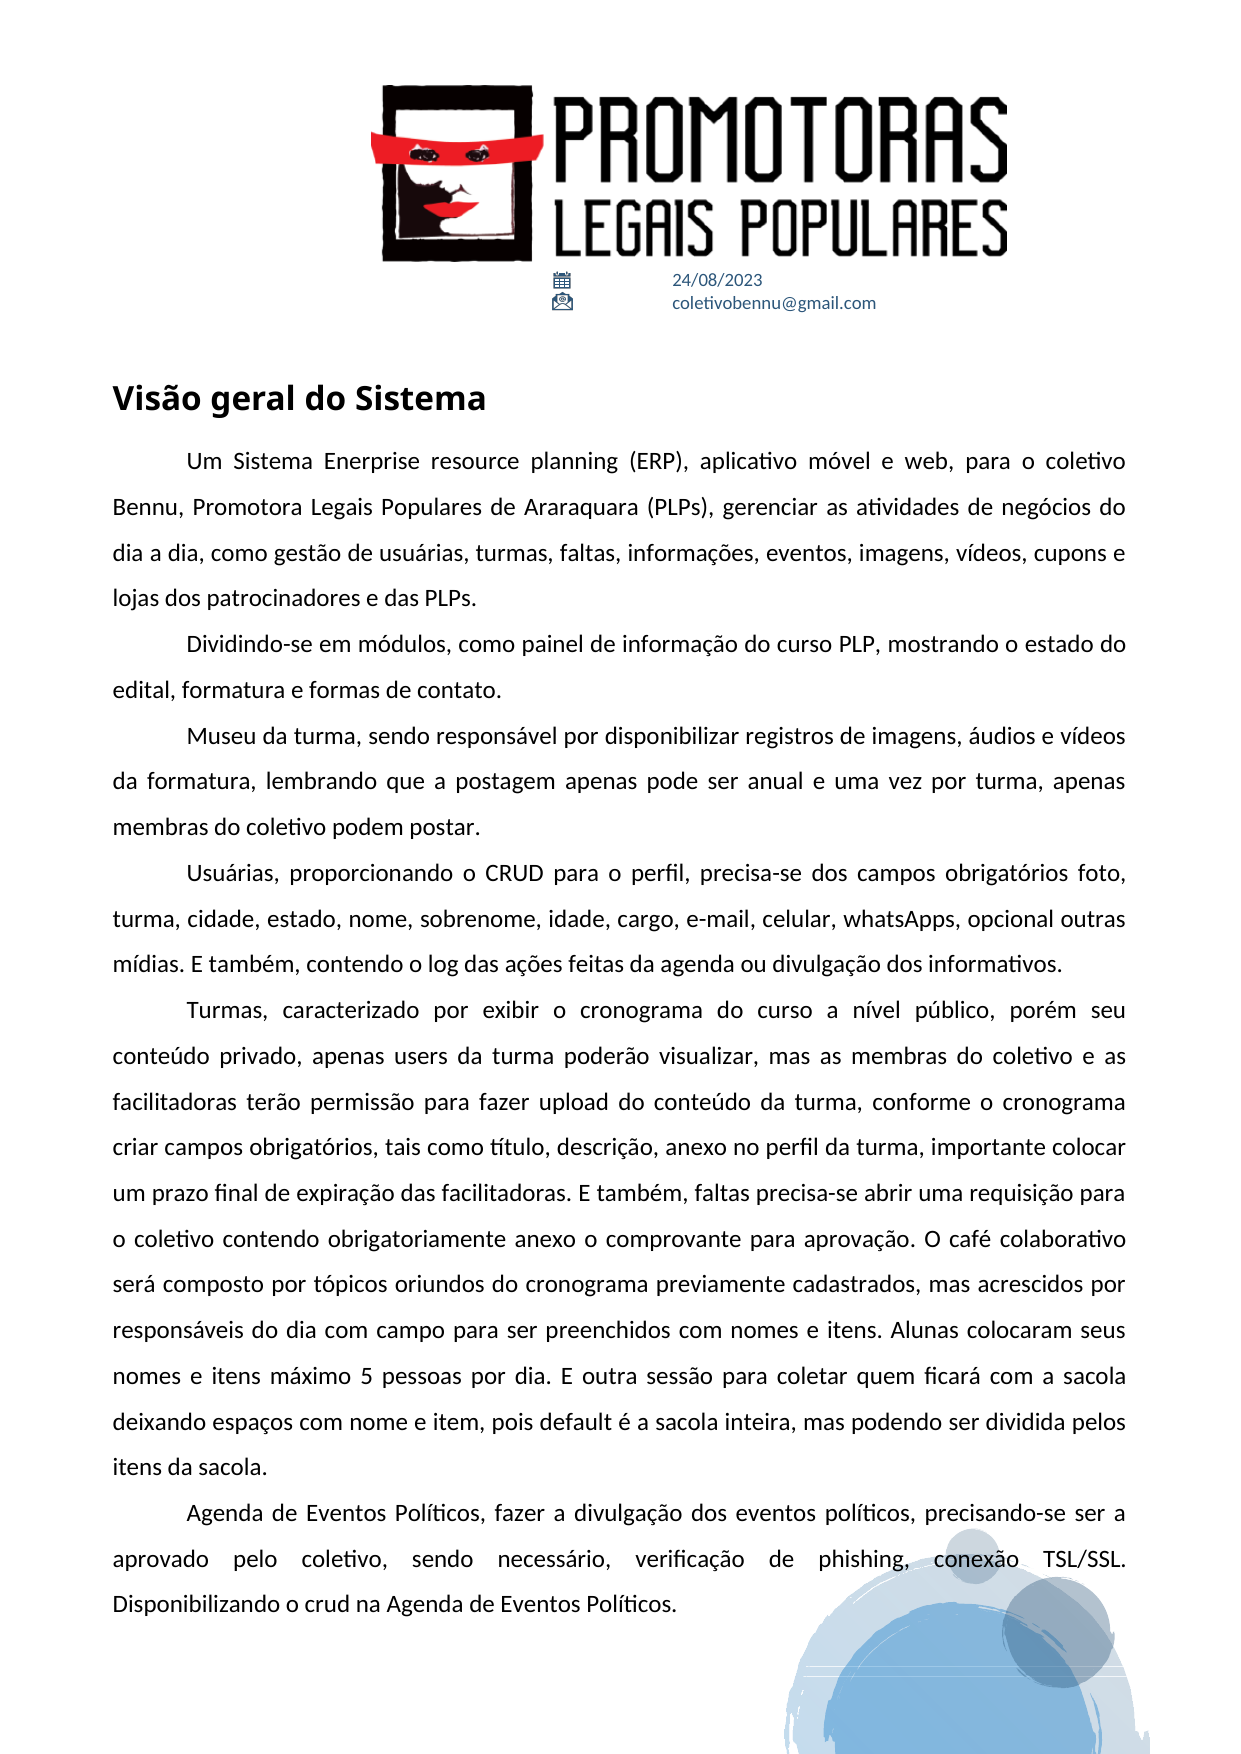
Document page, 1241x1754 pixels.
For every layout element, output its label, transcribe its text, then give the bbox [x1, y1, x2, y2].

text Turmas, caracterizado por exibir o cronograma do curso a nível público, porém seu conteúdo privado, apenas users da turma poderão visualizar, mas as membras do coletivo e as facilitadoras terão permissão para fazer upload do conteúdo da turma, conforme o cronograma criar campos obrigatórios, tais como título, descrição, anexo no perfil da turma, importante colocar um prazo final de expiração das facilitadoras. E também, faltas precisa-se abrir uma requisição para o coletivo contendo obrigatoriamente anexo o comprovante para aprovação. O café colaborativo será composto por tópicos oriundos do cronograma previamente cadastrados, mas acrescidos por responsáveis do dia com campo para ser preenchidos com nomes e itens. Alunas colocaram seus nomes e itens máximo 5 pessoas por dia. E outra sessão para coletar quem ficará com a sacola deixando espaços com nome e item, pois default é a sacola inteira, mas podendo ser dividida pelos itens da sacola. [112, 994, 1128, 1482]
picture [355, 75, 1017, 311]
text Agenda de Eventos Políticos, fazer a divulgação dos eventos políticos, precisando-se ser a aprovado pelo coletivo, sendo necessário, verificação de phishing, conexão TSL/SSL. Disponibilizando o crud na Agenda de Eventos Políticos. [112, 1497, 1128, 1619]
text Museu da turma, sendo responsável por disponibilizar registros de imagens, áudios e vídeos da formatura, lembrando que a postagem apenas pode ser anual e uma vez por turma, apenas membras do coletivo podem postar. [112, 720, 1128, 842]
text Usuárias, proporcionando o CRUD para o perfil, precisa-se dos campos obrigatórios foto, turma, cidade, estado, nome, sobrenome, idade, cargo, e-mail, celular, whatsApps, opcional outras mídias. E também, contendo o log das ações feitas da agenda ou divulgação dos informativos. [112, 857, 1128, 979]
subtitle Visão geral do Sistema [112, 375, 1128, 420]
text Um Sistema Enerprise resource planning (ERP), aplicativo móvel e web, para o coletivo Bennu, Promotora Legais Populares de Araraquara (PLPs), gerenciar as atividades de negócios do dia a dia, como gestão de usuárias, turmas, faltas, informações, eventos, imagens, vídeos, cupons e lojas dos patrocinadores e das PLPs. [112, 445, 1128, 613]
text Dividindo-se em módulos, como painel de informação do curso PLP, mostrando o estado do edital, formatura e formas de contato. [112, 628, 1128, 704]
